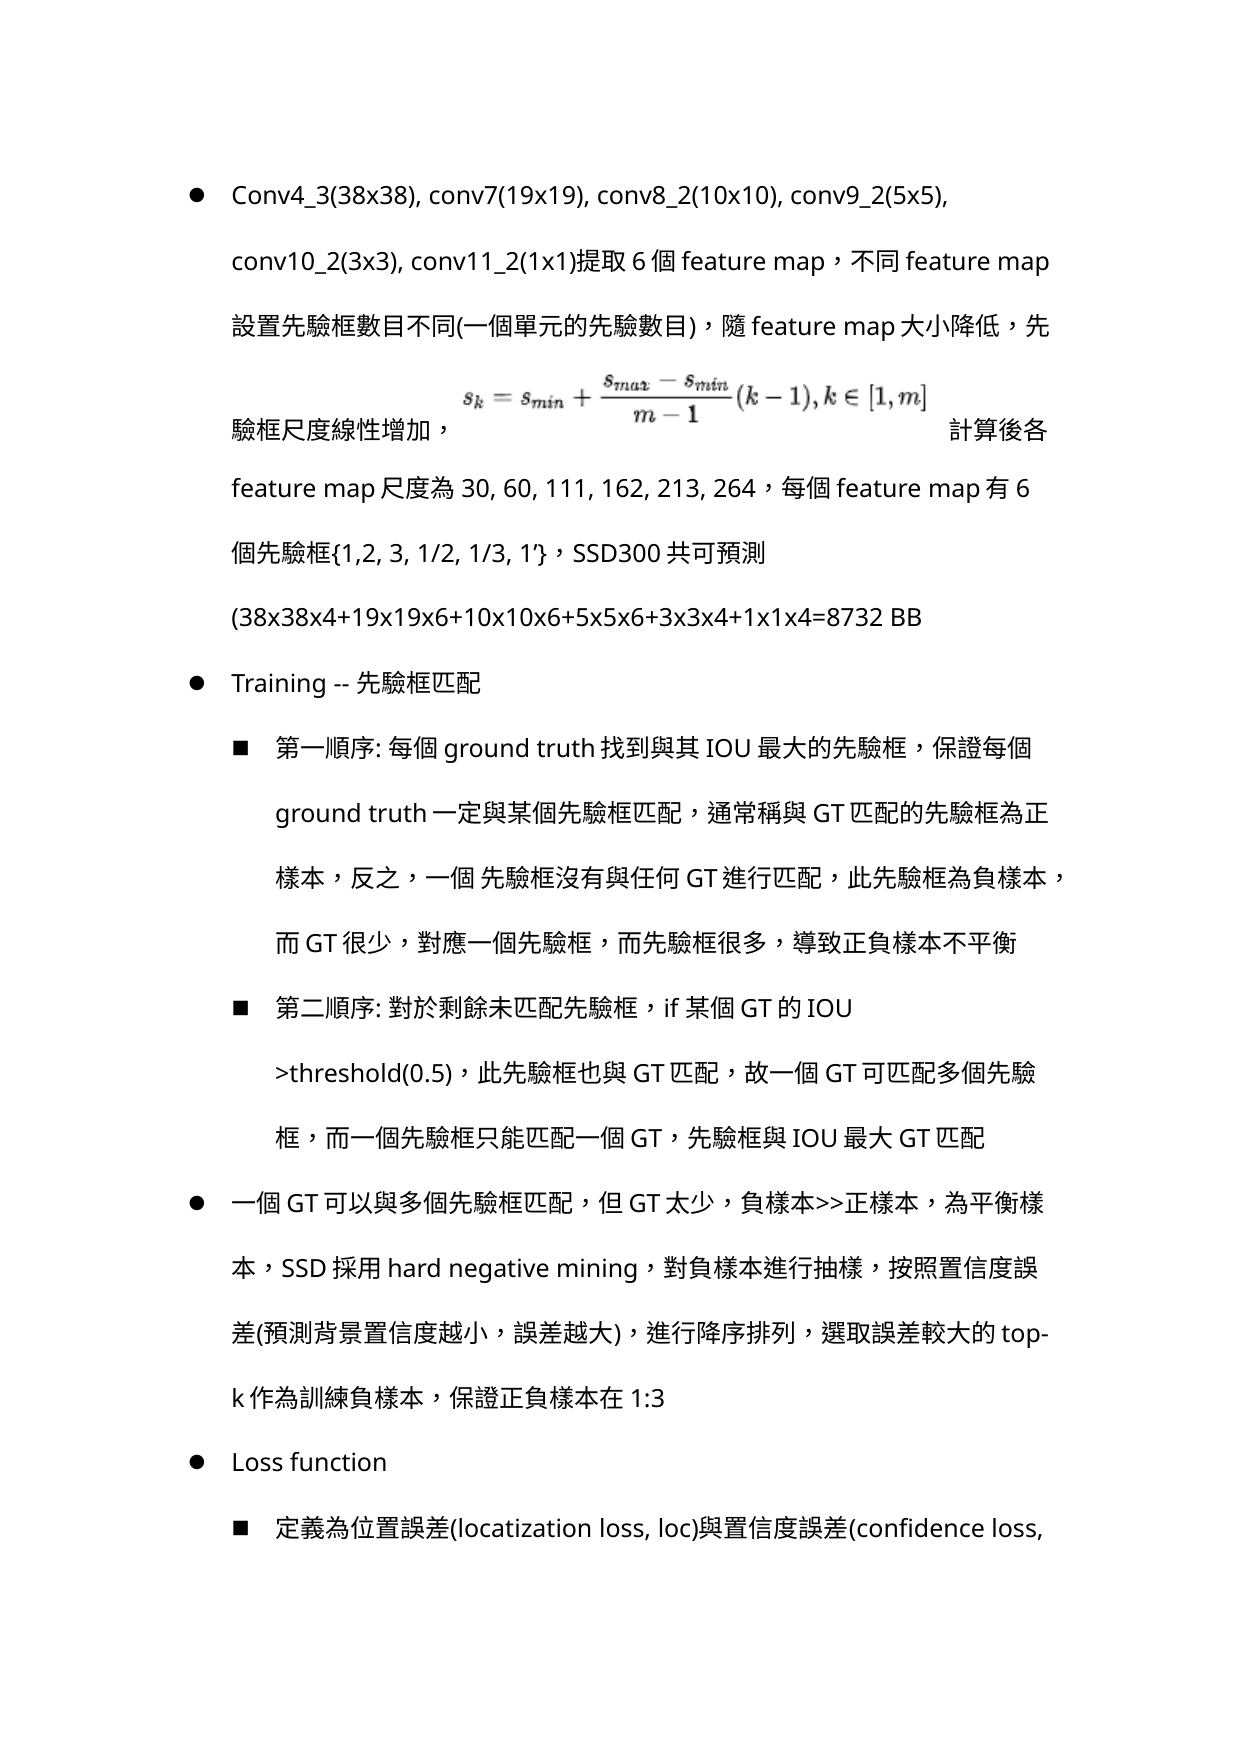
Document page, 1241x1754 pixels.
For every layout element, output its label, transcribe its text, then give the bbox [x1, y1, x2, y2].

list Loss function [187, 1429, 1053, 1494]
list Conv4_3(38x38), conv7(19x19), conv8_2(10x10), conv9_2(5x5), conv10_2(3x3), conv11_2(1x1)提取6個feature map，不同feature map設置先驗框數目不同(一個單元的先驗數目)，隨feature map大小降低，先驗框尺度線性增加，計算後各feature map尺度為 30, 60, 111, 162, 213, 264，每個feature map有6個先驗框{1,2, 3, 1/2, 1/3, 1’}，SSD300共可預測(38x38x4+19x19x6+10x10x6+5x5x6+3x3x4+1x1x4=8732 BB [187, 162, 1053, 649]
list 一個GT可以與多個先驗框匹配，但GT太少，負樣本>>正樣本，為平衡樣本，SSD採用hard negative mining，對負樣本進行抽樣，按照置信度誤差(預測背景置信度越小，誤差越大)，進行降序排列，選取誤差較大的top-k作為訓練負樣本，保證正負樣本在1:3 [187, 1169, 1053, 1429]
list Training -- 先驗框匹配 [187, 649, 1053, 714]
list 第二順序: 對於剩餘未匹配先驗框，if 某個GT的IOU >threshold(0.5)，此先驗框也與GT匹配，故一個GT可匹配多個先驗框，而一個先驗框只能匹配一個GT，先驗框與IOU最大GT匹配 [231, 974, 1053, 1169]
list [231, 1494, 1053, 1559]
picture [456, 357, 949, 440]
list 第一順序: 每個ground truth找到與其IOU最大的先驗框，保證每個ground truth一定與某個先驗框匹配，通常稱與GT匹配的先驗框為正樣本，反之，一個 先驗框沒有與任何GT進行匹配，此先驗框為負樣本，而GT很少，對應一個先驗框，而先驗框很多，導致正負樣本不平衡 [231, 714, 1053, 974]
